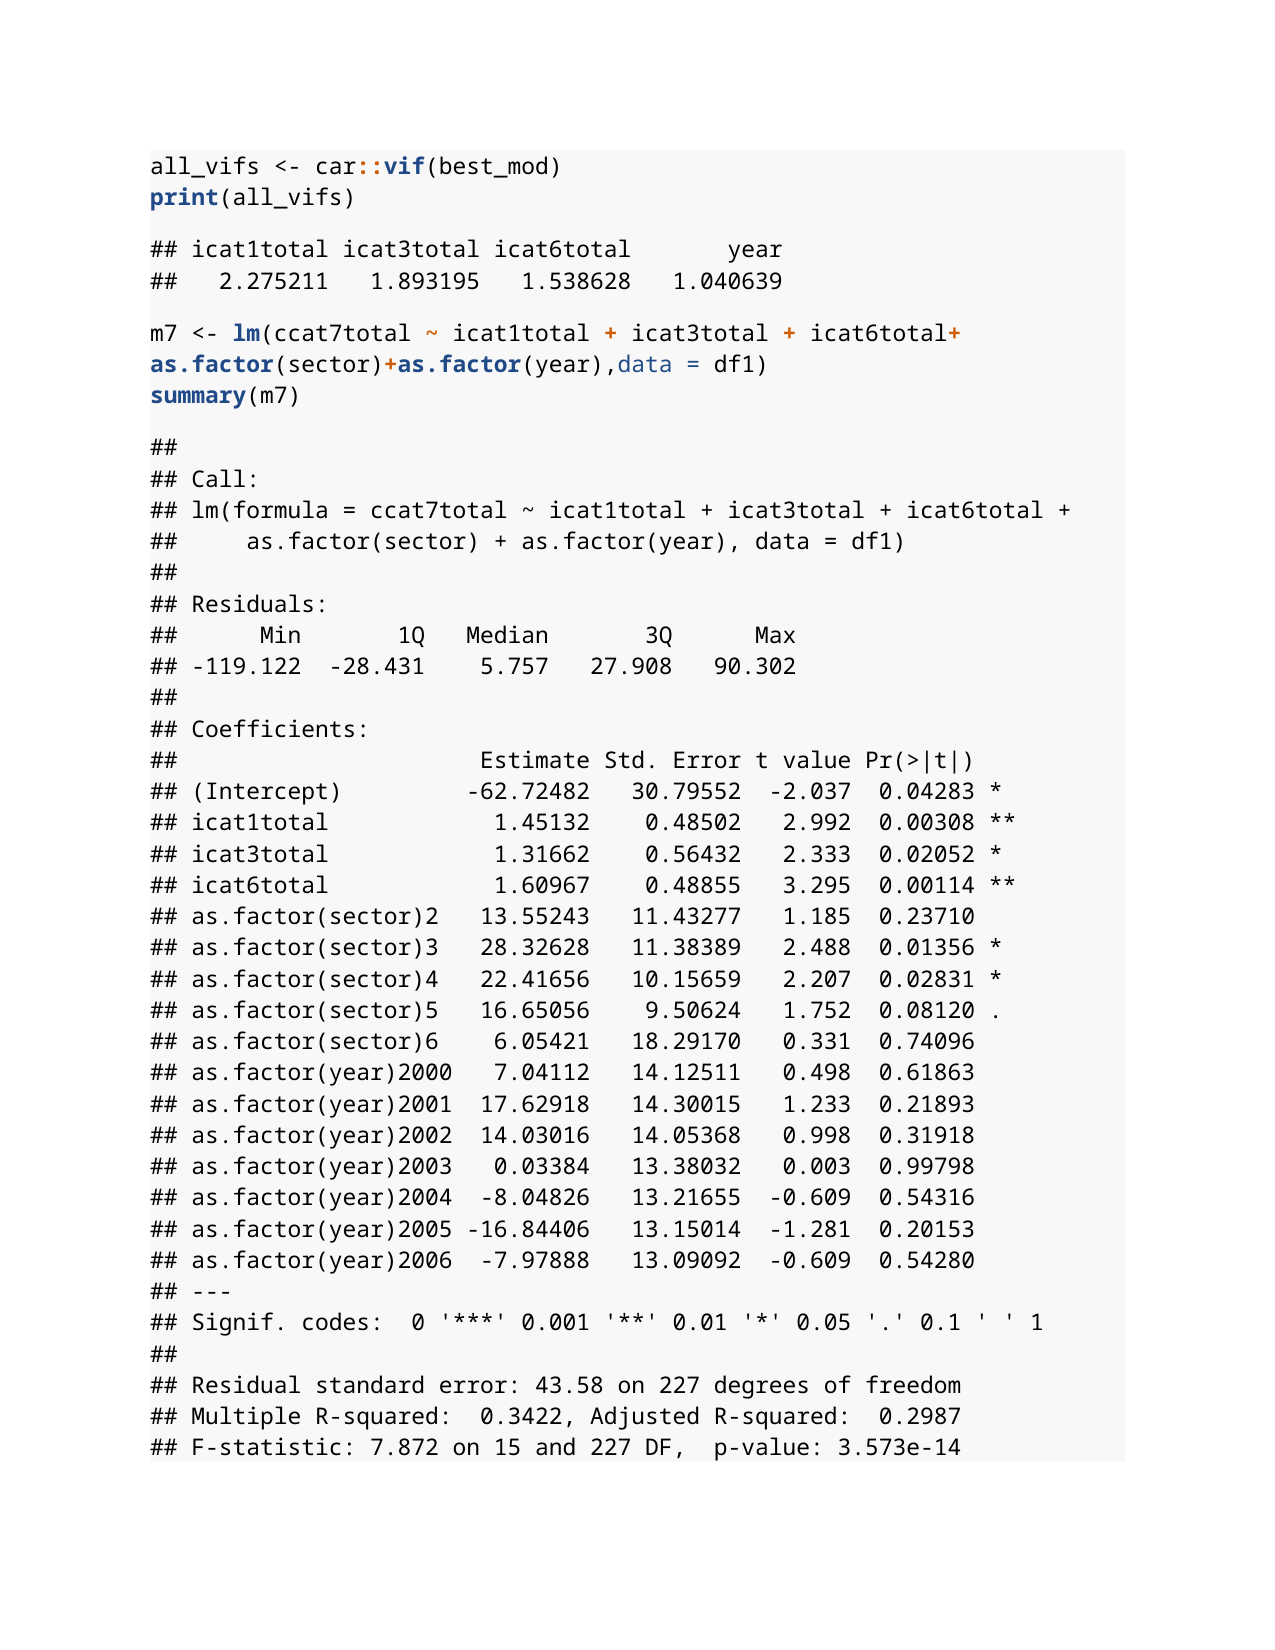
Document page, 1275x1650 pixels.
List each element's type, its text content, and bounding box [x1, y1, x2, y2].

text ## icat1total icat3total icat6total year ## 2.275211 1.893195 1.538628 1.040639 [150, 233, 1125, 296]
text m7 <- lm(ccat7total ~ icat1total + icat3total + icat6total+ as.factor(sector)+as.factor(year),data = df1) summary(m7) [301, 317, 1125, 410]
text all_vifs <- car::vif(best_mod) print(all_vifs) [356, 150, 1125, 212]
text ## ## Call: ## lm(formula = ccat7total ~ icat1total + icat3total + icat6total + ## as.factor(sector) + as.factor(year), data = df1) ## ## Residuals: ## Min 1Q Median 3Q Max ## -119.122 -28.431 5.757 27.908 90.302 ## ## Coefficients: ## Estimate Std. Error t value Pr(>|t|) ## (Intercept) -62.72482 30.79552 -2.037 0.04283 * ## icat1total 1.45132 0.48502 2.992 0.00308 ** ## icat3total 1.31662 0.56432 2.333 0.02052 * ## icat6total 1.60967 0.48855 3.295 0.00114 ** ## as.factor(sector)2 13.55243 11.43277 1.185 0.23710 ## as.factor(sector)3 28.32628 11.38389 2.488 0.01356 * ## as.factor(sector)4 22.41656 10.15659 2.207 0.02831 * ## as.factor(sector)5 16.65056 9.50624 1.752 0.08120 . ## as.factor(sector)6 6.05421 18.29170 0.331 0.74096 ## as.factor(year)2000 7.04112 14.12511 0.498 0.61863 ## as.factor(year)2001 17.62918 14.30015 1.233 0.21893 ## as.factor(year)2002 14.03016 14.05368 0.998 0.31918 ## as.factor(year)2003 0.03384 13.38032 0.003 0.99798 ## as.factor(year)2004 -8.04826 13.21655 -0.609 0.54316 ## as.factor(year)2005 -16.84406 13.15014 -1.281 0.20153 ## as.factor(year)2006 -7.97888 13.09092 -0.609 0.54280 ## --- ## Signif. codes: 0 '***' 0.001 '**' 0.01 '*' 0.05 '.' 0.1 ' ' 1 ## ## Residual standard error: 43.58 on 227 degrees of freedom ## Multiple R-squared: 0.3422, Adjusted R-squared: 0.2987 ## F-statistic: 7.872 on 15 and 227 DF, p-value: 3.573e-14 [150, 431, 1125, 1462]
